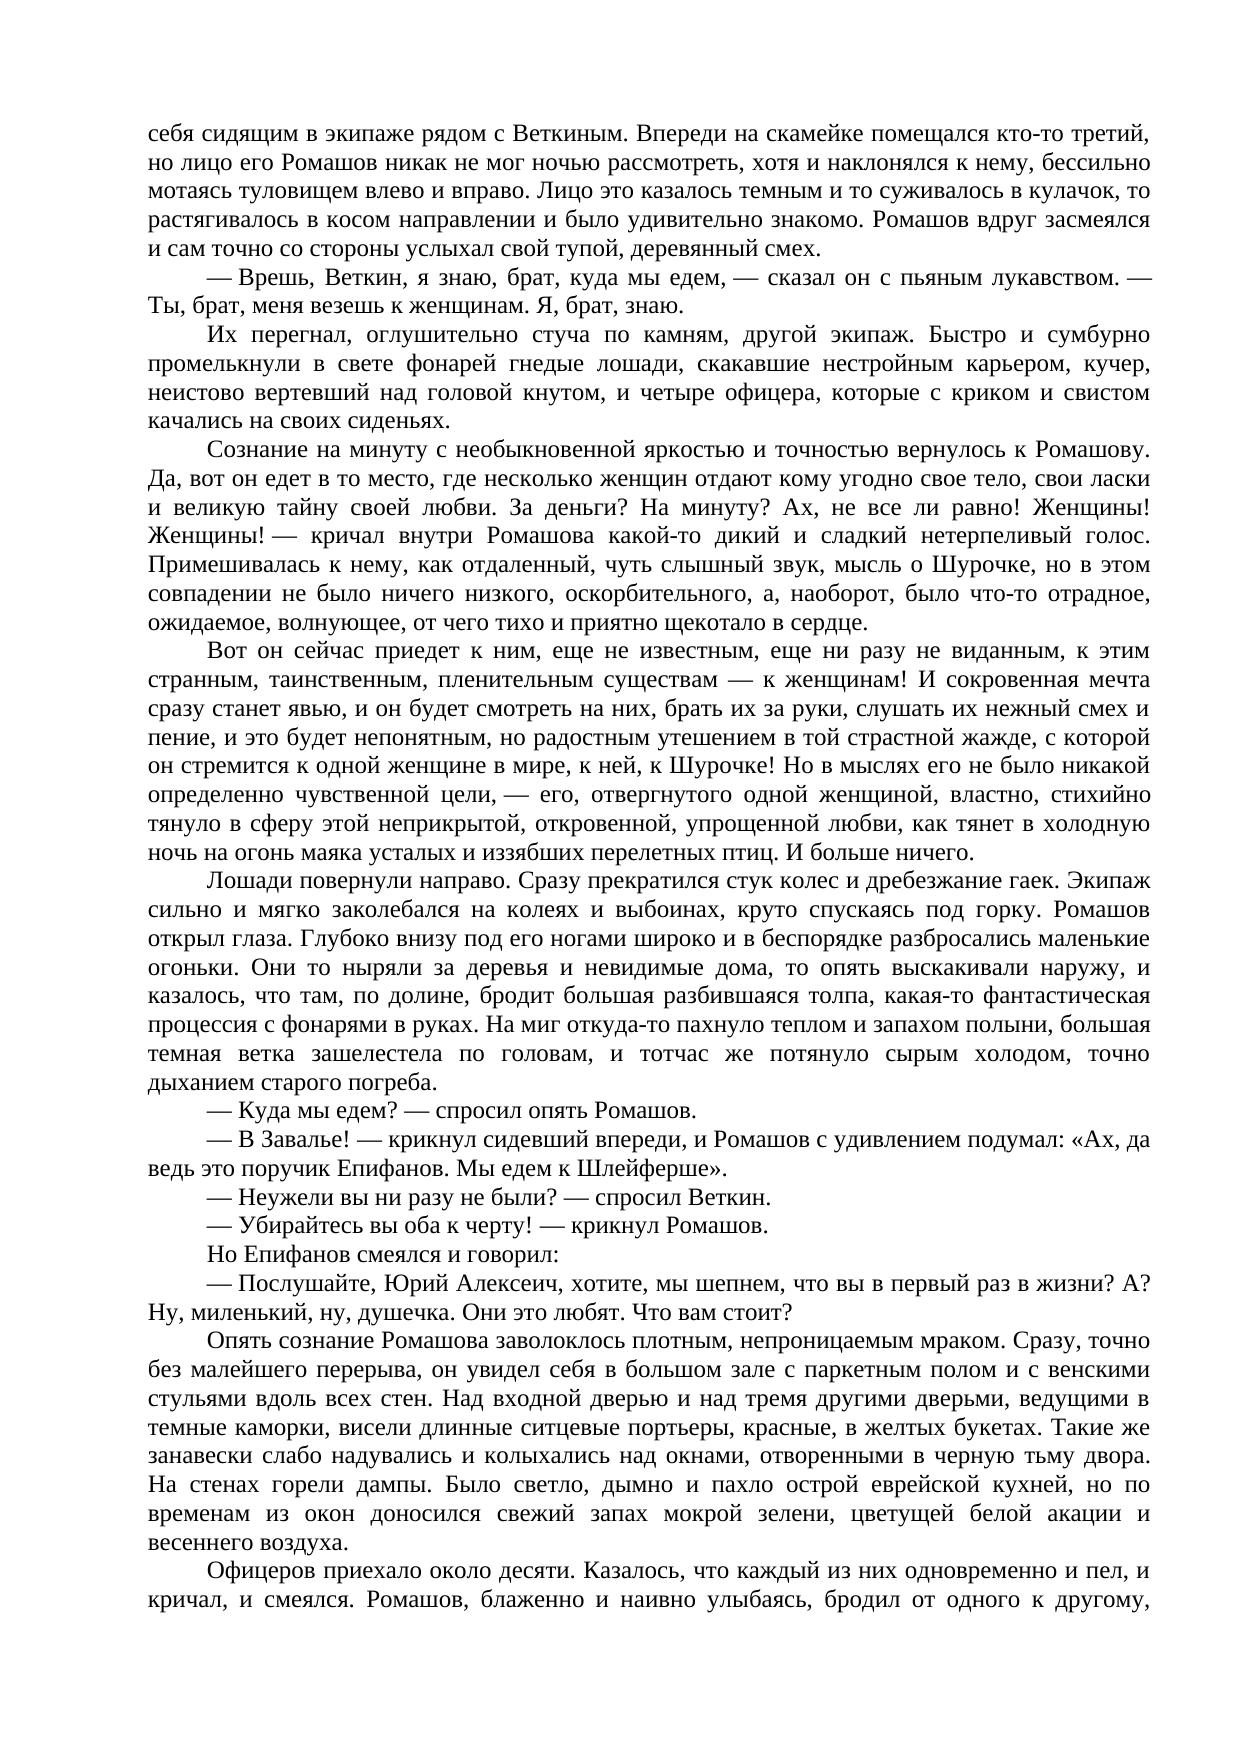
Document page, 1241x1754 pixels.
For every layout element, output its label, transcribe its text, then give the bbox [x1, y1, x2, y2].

text — Неужели вы ни разу не были? — спросил Веткин. [148, 1182, 1152, 1211]
text Лошади повернули направо. Сразу прекратился стук колес и дребезжание гаек. Экипаж сильно и мягко заколебался на колеях и выбоинах, круто спускаясь под горку. Ромашов открыл глаза. Глубоко внизу под его ногами широко и в беспорядке разбросались маленькие огоньки. Они то ныряли за деревья и невидимые дома, то опять выскакивали наружу, и казалось, что там, по долине, бродит большая разбившаяся толпа, какая-то фантастическая процессия с фонарями в руках. На миг откуда-то пахнуло теплом и запахом полыни, большая темная ветка зашелестела по головам, и тотчас же потянуло сырым холодом, точно дыханием старого погреба. [148, 866, 1152, 1096]
text — Убирайтесь вы оба к черту! — крикнул Ромашов. [148, 1211, 1152, 1239]
text Вот он сейчас приедет к ним, еще не известным, еще ни разу не виданным, к этим странным, таинственным, пленительным существам — к женщинам! И сокровенная мечта сразу станет явью, и он будет смотреть на них, брать их за руки, слушать их нежный смех и пение, и это будет непонятным, но радостным утешением в той страстной жажде, с которой он стремится к одной женщине в мире, к ней, к Шурочке! Но в мыслях его не было никакой определенно чувственной цели, — его, отвергнутого одной женщиной, властно, стихийно тянуло в сферу этой неприкрытой, откровенной, упрощенной любви, как тянет в холодную ночь на огонь маяка усталых и иззябших перелетных птиц. И больше ничего. [148, 636, 1152, 866]
text — Послушайте, Юрий Алексеич, хотите, мы шепнем, что вы в первый раз в жизни? А? Ну, миленький, ну, душечка. Они это любят. Что вам стоит? [148, 1268, 1152, 1326]
text Сознание на минуту с необыкновенной яркостью и точностью вернулось к Ромашову. Да, вот он едет в то место, где несколько женщин отдают кому угодно свое тело, свои ласки и великую тайну своей любви. За деньги? На минуту? Ах, не все ли равно! Женщины! Женщины! — кричал внутри Ромашова какой-то дикий и сладкий нетерпеливый голос. Примешивалась к нему, как отдаленный, чуть слышный звук, мысль о Шурочке, но в этом совпадении не было ничего низкого, оскорбительного, а, наоборот, было что-то отрадное, ожидаемое, волнующее, от чего тихо и приятно щекотало в сердце. [148, 434, 1152, 636]
text Опять сознание Ромашова заволоклось плотным, непроницаемым мраком. Сразу, точно без малейшего перерыва, он увидел себя в большом зале с паркетным полом и с венскими стульями вдоль всех стен. Над входной дверью и над тремя другими дверьми, ведущими в темные каморки, висели длинные ситцевые портьеры, красные, в желтых букетах. Такие же занавески слабо надувались и колыхались над окнами, отворенными в черную тьму двора. На стенах горели дампы. Было светло, дымно и пахло острой еврейской кухней, но по временам из окон доносился свежий запах мокрой зелени, цветущей белой акации и весеннего воздуха. [148, 1326, 1152, 1556]
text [148, 1556, 1152, 1613]
text — Врешь, Веткин, я знаю, брат, куда мы едем, — сказал он с пьяным лукавством. — Ты, брат, меня везешь к женщинам. Я, брат, знаю. [148, 262, 1152, 319]
text — В Завалье! — крикнул сидевший впереди, и Ромашов с удивлением подумал: «Ах, да ведь это поручик Епифанов. Мы едем к Шлейферше». [148, 1124, 1152, 1182]
text Но Епифанов смеялся и говорил: [148, 1239, 1152, 1268]
text — Куда мы едем? — спросил опять Ромашов. [148, 1096, 1152, 1124]
text Их перегнал, оглушительно стуча по камням, другой экипаж. Быстро и сумбурно промелькнули в свете фонарей гнедые лошади, скакавшие нестройным карьером, кучер, неистово вертевший над головой кнутом, и четыре офицера, которые с криком и свистом качались на своих сиденьях. [148, 319, 1152, 434]
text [148, 118, 1152, 262]
